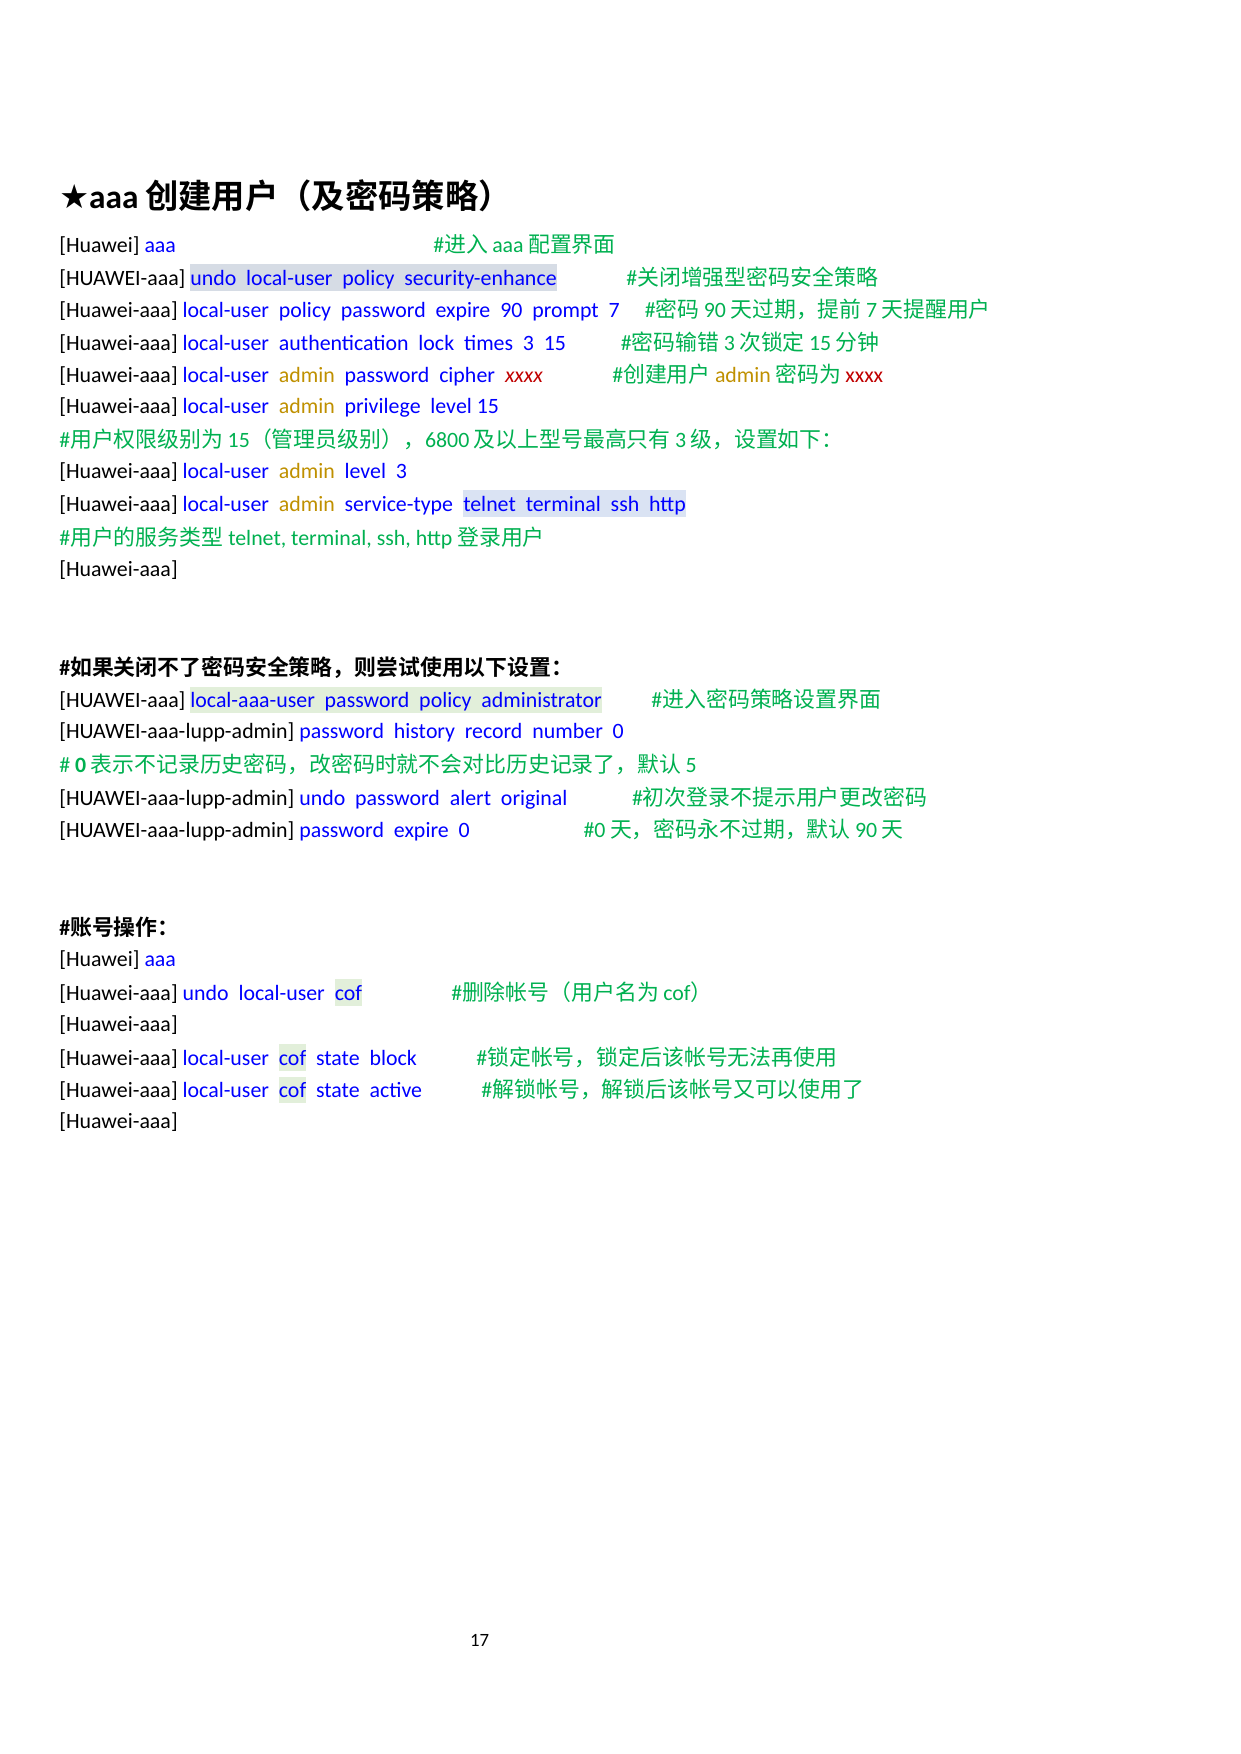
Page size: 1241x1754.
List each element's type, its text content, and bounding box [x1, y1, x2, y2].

text #用户的服务类型 telnet, terminal, ssh, http 登录用户 [59, 519, 1181, 552]
text [Huawei-aaa] [59, 552, 1181, 584]
text #用户权限级别为15（管理员级别），6800及以上型号最高只有3级，设置如下： [59, 422, 1181, 454]
text [Huawei-aaa] local-user admin service-type telnet terminal ssh http [59, 487, 1181, 519]
text #如果关闭不了密码安全策略，则尝试使用以下设置： [59, 649, 1181, 682]
text [Huawei-aaa] local-user cof state block #锁定帐号，锁定后该帐号无法再使用 [59, 1039, 1181, 1072]
text [HUAWEI-aaa] local-aaa-user password policy administrator #进入密码策略设置界面 [59, 682, 1181, 714]
text [HUAWEI-aaa-lupp-admin] password expire 0 #0天，密码永不过期，默认90天 [59, 812, 1181, 844]
text #账号操作： [59, 909, 1181, 942]
text [Huawei] aaa [59, 942, 1181, 974]
text # 0表示不记录历史密码，改密码时就不会对比历史记录了，默认5 [59, 747, 1181, 779]
text [Huawei-aaa] local-user authentication lock times 3 15 #密码输错3次锁定15分钟 [59, 324, 1181, 357]
text [HUAWEI-aaa] undo local-user policy security-enhance #关闭增强型密码安全策略 [59, 259, 1181, 292]
text [Huawei-aaa] local-user admin level 3 [59, 454, 1181, 487]
text [Huawei-aaa] undo local-user cof #删除帐号（用户名为cof） [59, 974, 1181, 1007]
text [Huawei] aaa #进入aaa配置界面 [59, 227, 1181, 259]
text ★aaa创建用户（及密码策略） [59, 162, 1181, 227]
text [HUAWEI-aaa-lupp-admin] password history record number 0 [59, 714, 1181, 747]
text [Huawei-aaa] local-user cof state active #解锁帐号，解锁后该帐号又可以使用了 [59, 1072, 1181, 1104]
text [Huawei-aaa] [59, 1007, 1181, 1039]
text [HUAWEI-aaa-lupp-admin] undo password alert original #初次登录不提示用户更改密码 [59, 779, 1181, 812]
text [Huawei-aaa] local-user admin password cipher xxxx #创建用户admin密码为xxxx [59, 357, 1181, 389]
text [Huawei-aaa] local-user admin privilege level 15 [59, 389, 1181, 422]
text [Huawei-aaa] [59, 1104, 1181, 1137]
text [Huawei-aaa] local-user policy password expire 90 prompt 7 #密码90天过期，提前7天提醒用户 [59, 292, 1181, 324]
